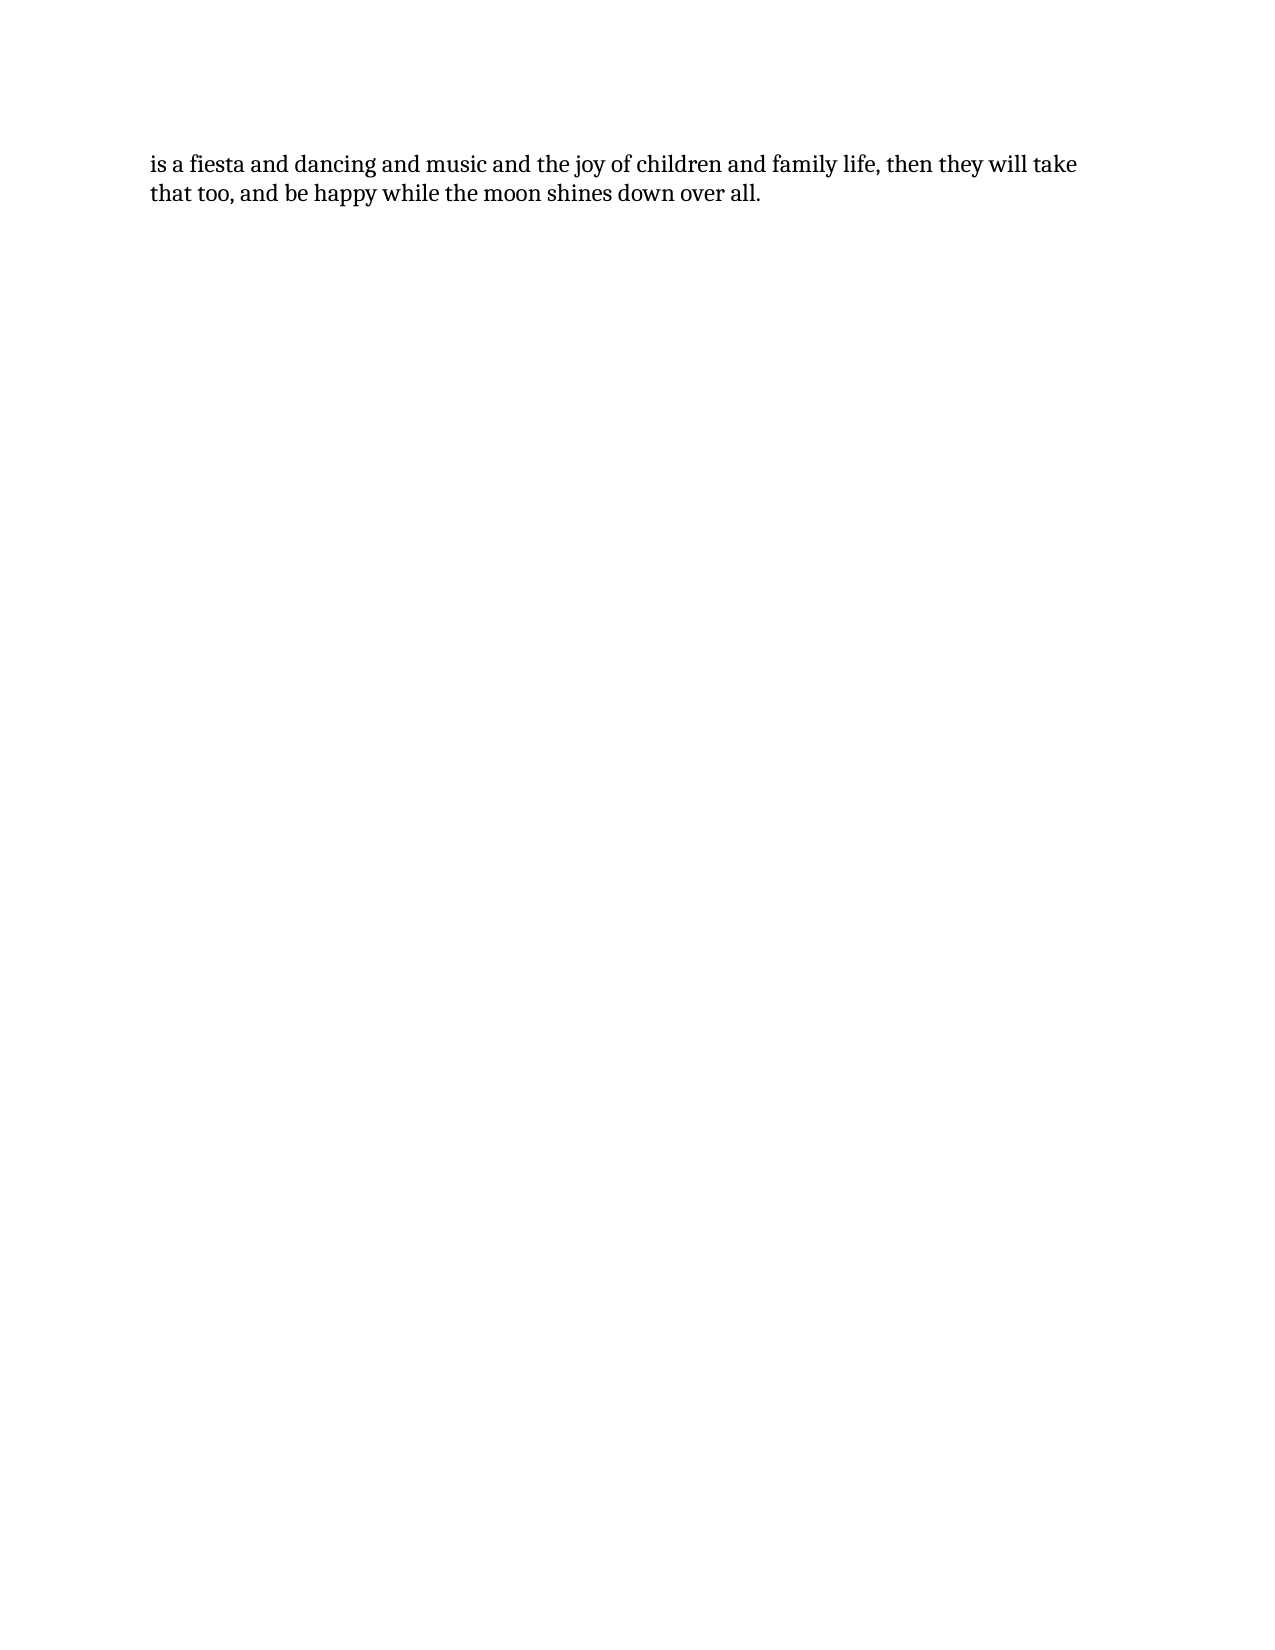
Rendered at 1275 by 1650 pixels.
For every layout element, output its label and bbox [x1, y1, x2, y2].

text [150, 150, 1125, 207]
